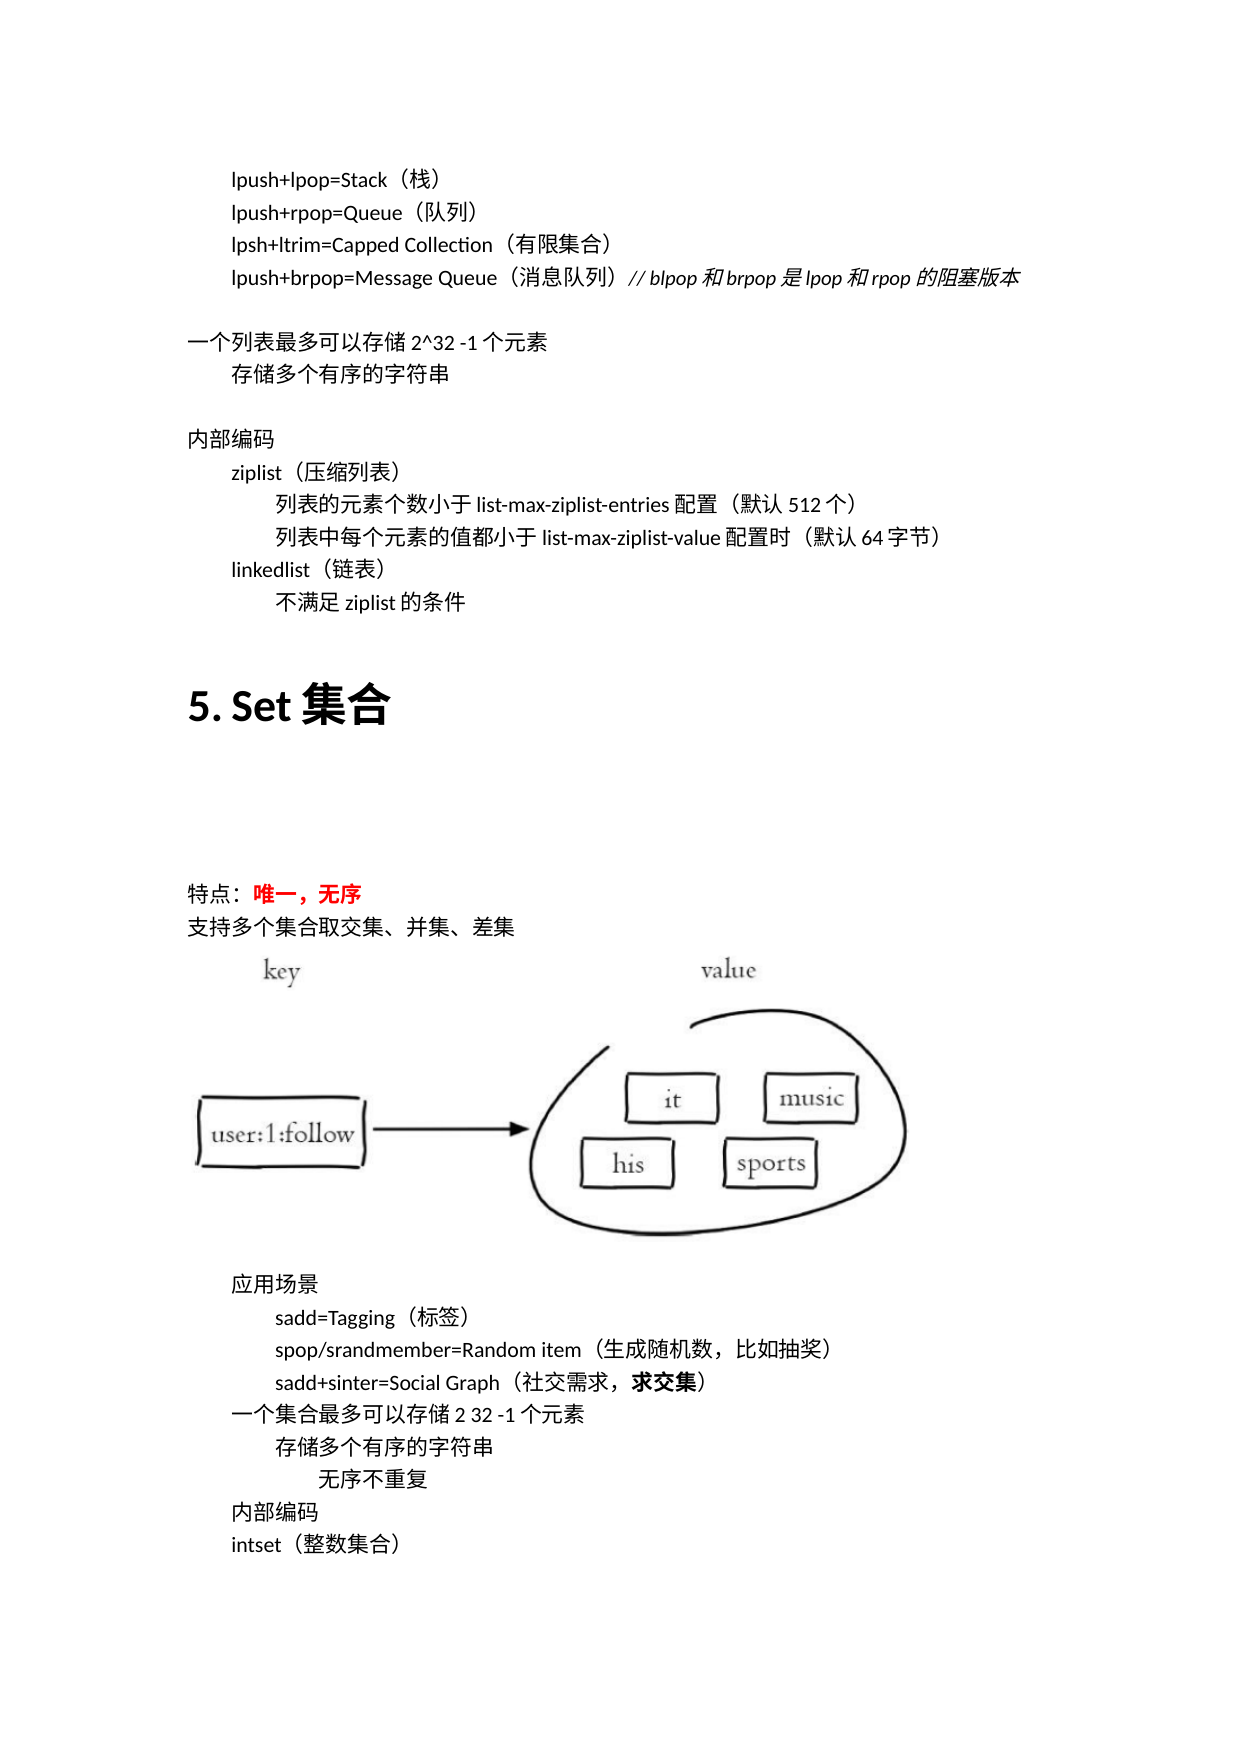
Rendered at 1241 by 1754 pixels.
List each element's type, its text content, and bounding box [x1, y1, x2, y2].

text lpsh+ltrim=Capped Collection（有限集合） [187, 227, 1053, 259]
list 应用场景 [187, 1267, 1053, 1299]
list 内部编码 [187, 1494, 1053, 1527]
list spop/srandmember=Random item（生成随机数，比如抽奖） [187, 1332, 1053, 1364]
text linkedlist（链表） [187, 552, 1053, 584]
text lpush+rpop=Queue（队列） [187, 194, 1053, 227]
list 存储多个有序的字符串 [187, 1429, 1053, 1462]
text 存储多个有序的字符串 [187, 357, 1053, 389]
text lpush+lpop=Stack（栈） [187, 162, 1053, 194]
text 列表中每个元素的值都小于list-max-ziplist-value配置时（默认64字节） [187, 519, 1053, 552]
text lpush+brpop=Message Queue（消息队列）// blpop和brpop是lpop和rpop的阻塞版本 [187, 259, 1053, 292]
list sadd+sinter=Social Graph（社交需求，求交集） [187, 1364, 1053, 1397]
list 无序不重复 [187, 1462, 1053, 1494]
list sadd=Tagging（标签） [187, 1299, 1053, 1332]
text 列表的元素个数小于list-max-ziplist-entries配置（默认512个） [187, 487, 1053, 519]
picture [187, 942, 925, 1253]
text 不满足ziplist的条件 [187, 584, 1053, 617]
text 内部编码 [187, 422, 1053, 454]
text ziplist（压缩列表） [187, 454, 1053, 487]
list intset（整数集合） [187, 1527, 1053, 1559]
subtitle Set集合 [187, 652, 1053, 750]
list 一个集合最多可以存储2 32 -1个元素 [187, 1397, 1053, 1429]
text 特点：唯一，无序 [187, 877, 1053, 909]
text 支持多个集合取交集、并集、差集 [187, 909, 1053, 942]
text 一个列表最多可以存储2^32 -1个元素 [187, 324, 1053, 357]
